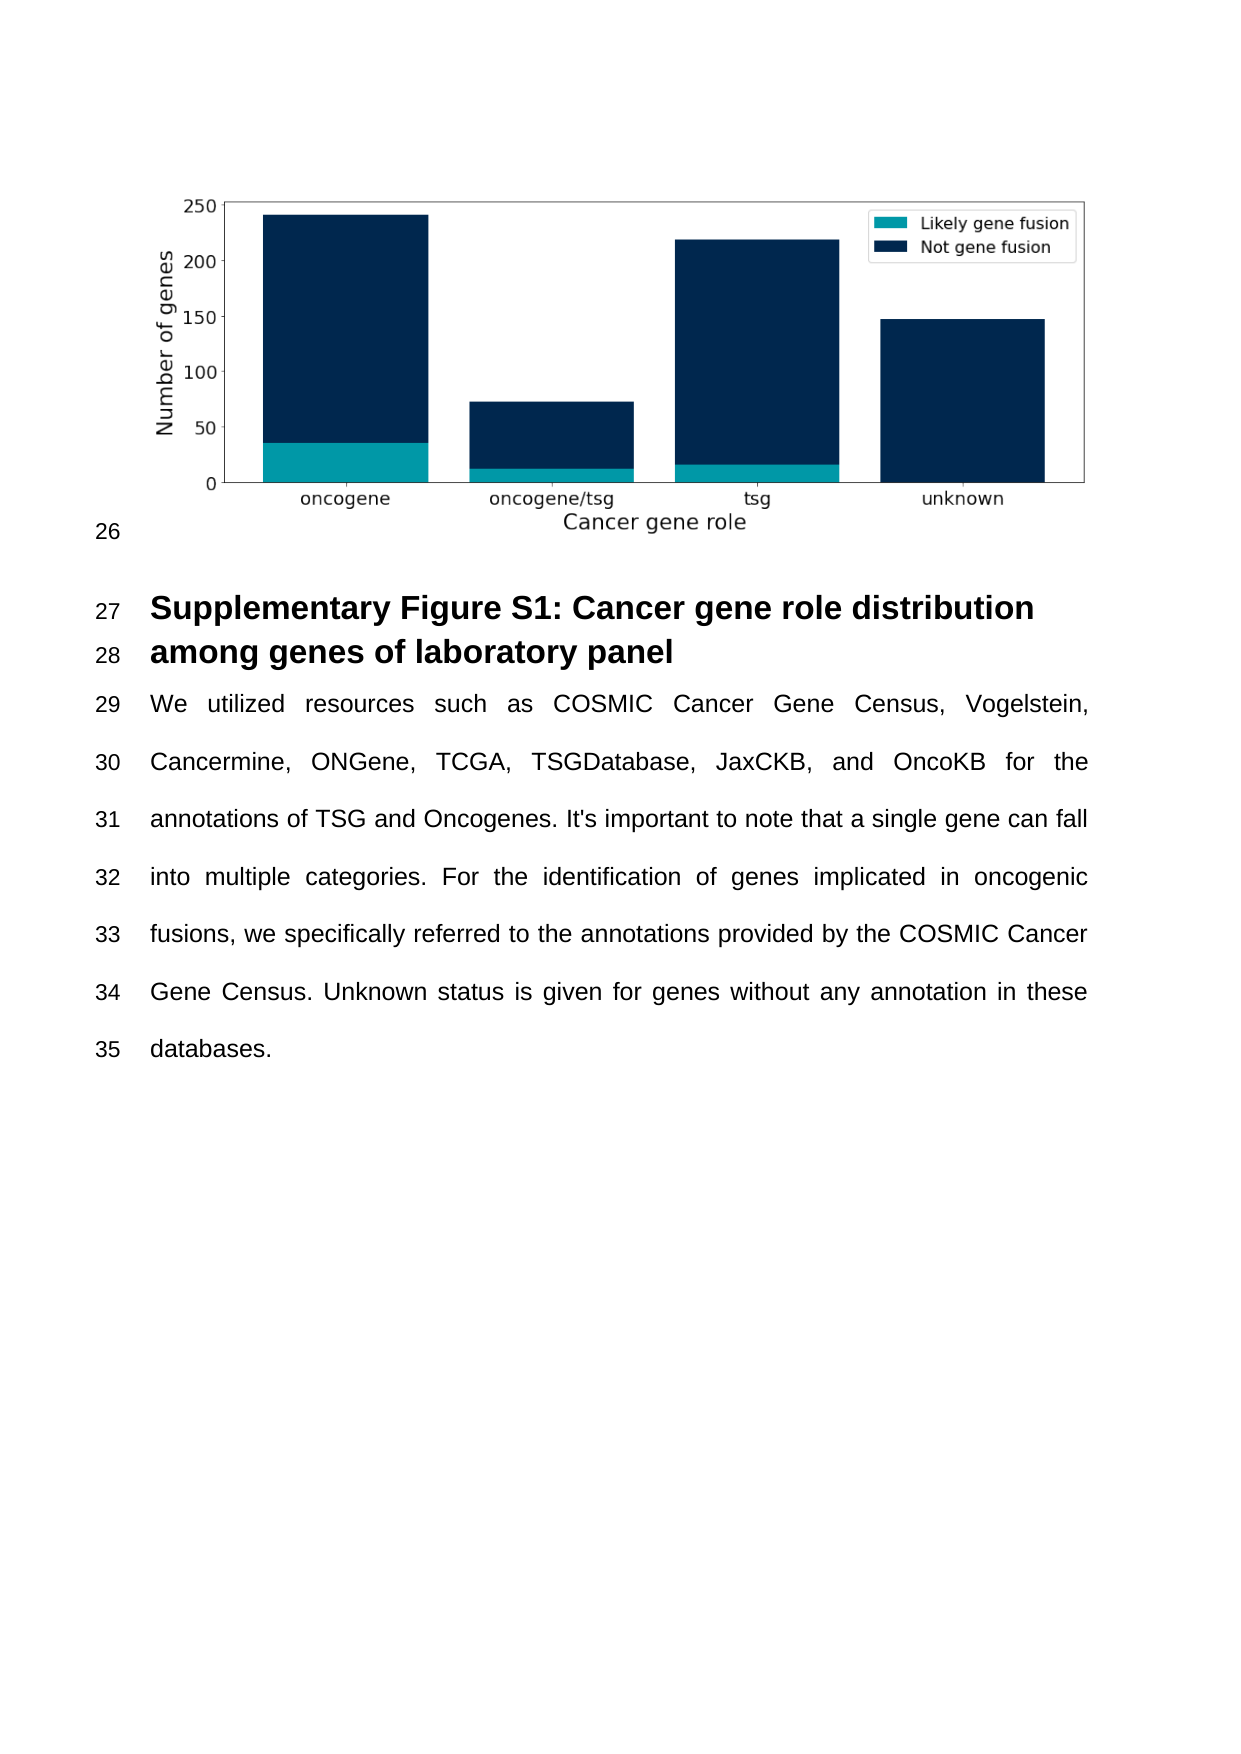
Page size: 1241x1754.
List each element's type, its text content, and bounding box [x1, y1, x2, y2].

picture [150, 191, 1091, 540]
subtitle Supplementary Figure S1: Cancer gene role distribution among genes of laboratory panel [150, 588, 1090, 671]
text We utilized resources such as COSMIC Cancer Gene Census, Vogelstein, Cancermine, ONGene, TCGA, TSGDatabase, JaxCKB, and OncoKB for the annotations of TSG and Oncogenes. It's important to note that a single gene can fall into multiple categories. For the identification of genes implicated in oncogenic fusions, we specifically referred to the annotations provided by the COSMIC Cancer Gene Census. Unknown status is given for genes without any annotation in these databases. [150, 689, 1090, 1063]
